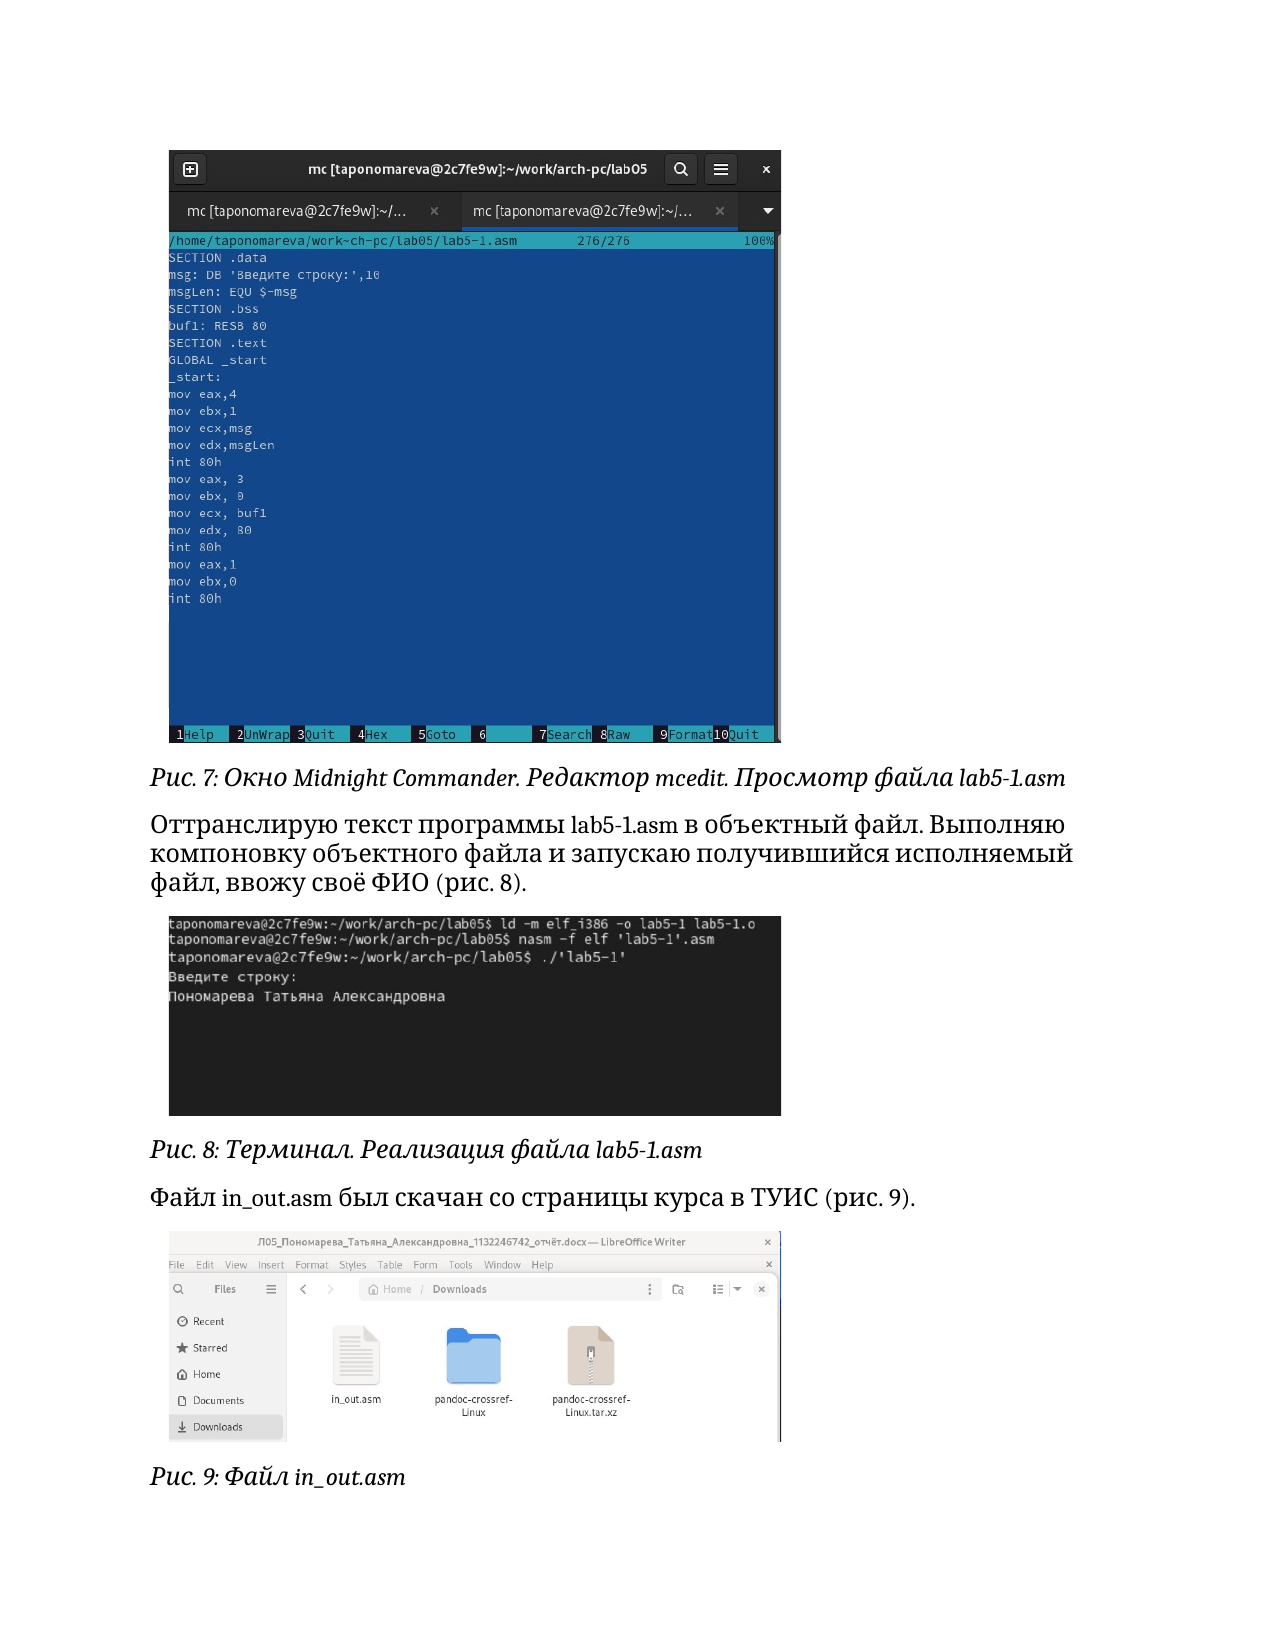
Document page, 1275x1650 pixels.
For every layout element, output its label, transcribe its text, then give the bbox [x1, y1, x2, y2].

picture [168, 150, 782, 743]
text Рис. 9: Файл in_out.asm [150, 1463, 1125, 1491]
text Рис. 7: Окно Midnight Commander. Редактор mcedit. Просмотр файла lab5-1.asm [150, 763, 1125, 792]
picture [168, 1231, 782, 1442]
text Оттранслирую текст программы lab5-1.asm в объектный файл. Выполняю компоновку объектного файла и запускаю получившийся исполняемый файл, ввожу своё ФИО (рис. 8). [150, 811, 1125, 897]
picture [168, 916, 782, 1116]
text Рис. 8: Терминал. Реализация файла lab5-1.asm [150, 1136, 1125, 1165]
text Файл in_out.asm был скачан со страницы курса в ТУИС (рис. 9). [150, 1183, 1125, 1212]
